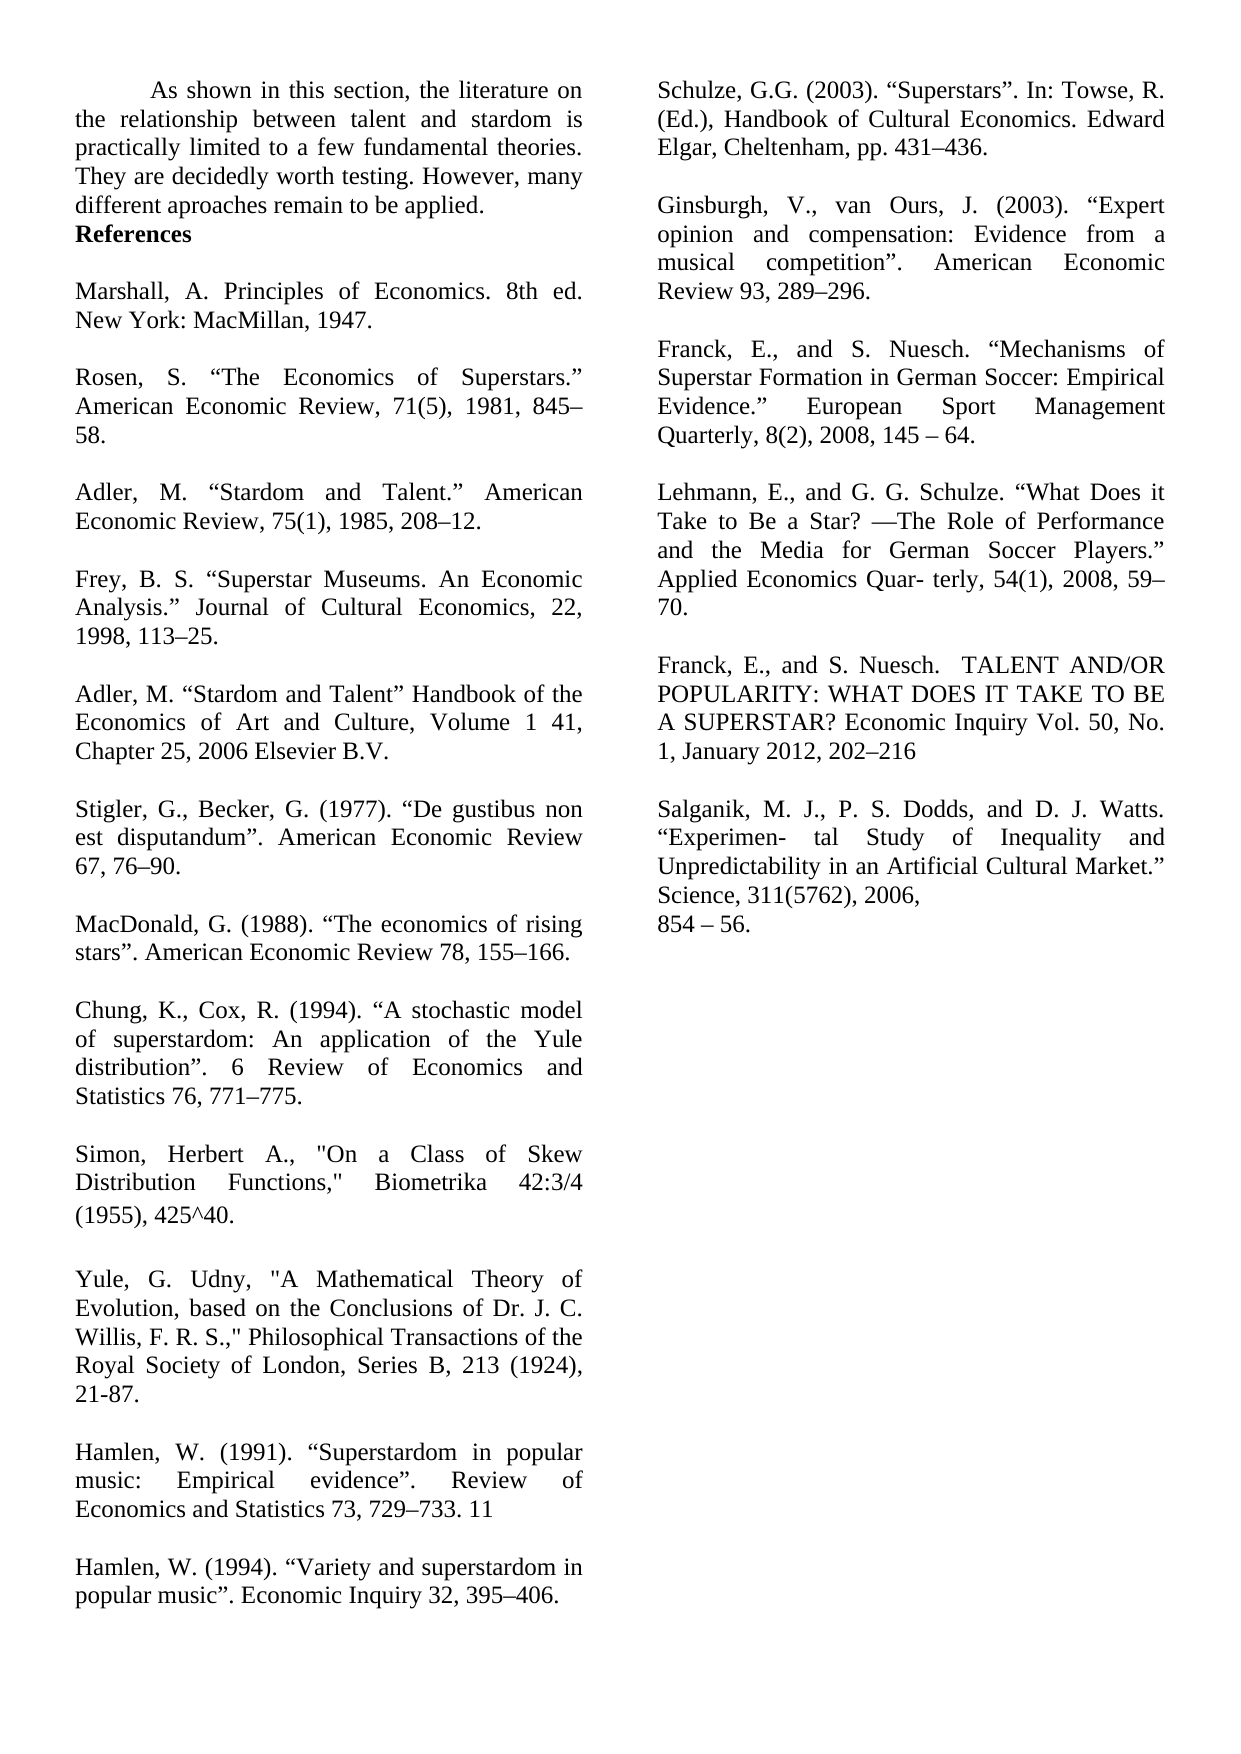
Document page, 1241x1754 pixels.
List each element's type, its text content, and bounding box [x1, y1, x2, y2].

text Franck, E., and S. Nuesch. “Mechanisms of Superstar Formation in German Soccer: Empirical Evidence.” European Sport Management Quarterly, 8(2), 2008, 145 – 64. [657, 334, 1165, 449]
text Stigler, G., Becker, G. (1977). “De gustibus non est disputandum”. American Economic Review 67, 76–90. [75, 794, 583, 880]
text 854 – 56. [657, 909, 1165, 937]
text Frey, B. S. “Superstar Museums. An Economic Analysis.” Journal of Cultural Economics, 22, 1998, 113–25. [75, 564, 583, 650]
text Rosen, S. “The Economics of Superstars.” American Economic Review, 71(5), 1981, 845–58. [75, 362, 583, 449]
text Ginsburgh, V., van Ours, J. (2003). “Expert opinion and compensation: Evidence from a musical competition”. American Economic Review 93, 289–296. [657, 190, 1165, 305]
text Franck, E., and S. Nuesch. TALENT AND/OR POPULARITY: WHAT DOES IT TAKE TO BE A SUPERSTAR? Economic Inquiry Vol. 50, No. 1, January 2012, 202–216 [657, 650, 1165, 765]
text Lehmann, E., and G. G. Schulze. “What Does it Take to Be a Star? —The Role of Performance and the Media for German Soccer Players.” Applied Economics Quar- terly, 54(1), 2008, 59–70. [657, 477, 1165, 621]
text Marshall, A. Principles of Economics. 8th ed. New York: MacMillan, 1947. [75, 276, 583, 334]
text Hamlen, W. (1994). “Variety and superstardom in popular music”. Economic Inquiry 32, 395–406. [75, 1552, 583, 1609]
text Simon, Herbert A., "On a Class of Skew Distribution Functions," Biometrika 42:3/4 (1955), 425^40. [75, 1139, 583, 1230]
text Adler, M. “Stardom and Talent” Handbook of the Economics of Art and Culture, Volume 1 41, Chapter 25, 2006 Elsevier B.V. [75, 679, 583, 765]
text As shown in this section, the literature on the relationship between talent and stardom is practically limited to a few fundamental theories. They are decidedly worth testing. However, many different aproaches remain to be applied. [75, 75, 583, 219]
text MacDonald, G. (1988). “The economics of rising stars”. American Economic Review 78, 155–166. [75, 909, 583, 966]
text Schulze, G.G. (2003). “Superstars”. In: Towse, R. (Ed.), Handbook of Cultural Economics. Edward Elgar, Cheltenham, pp. 431–436. [657, 75, 1165, 161]
text Chung, K., Cox, R. (1994). “A stochastic model of superstardom: An application of the Yule distribution”. 6 Review of Economics and Statistics 76, 771–775. [75, 995, 583, 1110]
text Salganik, M. J., P. S. Dodds, and D. J. Watts. “Experimen- tal Study of Inequality and Unpredictability in an Artificial Cultural Market.” Science, 311(5762), 2006, [657, 794, 1165, 909]
text Hamlen, W. (1991). “Superstardom in popular music: Empirical evidence”. Review of Economics and Statistics 73, 729–733. 11 [75, 1437, 583, 1523]
text Adler, M. “Stardom and Talent.” American Economic Review, 75(1), 1985, 208–12. [75, 477, 583, 535]
text References [75, 219, 583, 247]
text Yule, G. Udny, "A Mathematical Theory of Evolution, based on the Conclusions of Dr. J. C. Willis, F. R. S.," Philosophical Transactions of the Royal Society of London, Series B, 213 (1924), 21-87. [75, 1264, 583, 1408]
